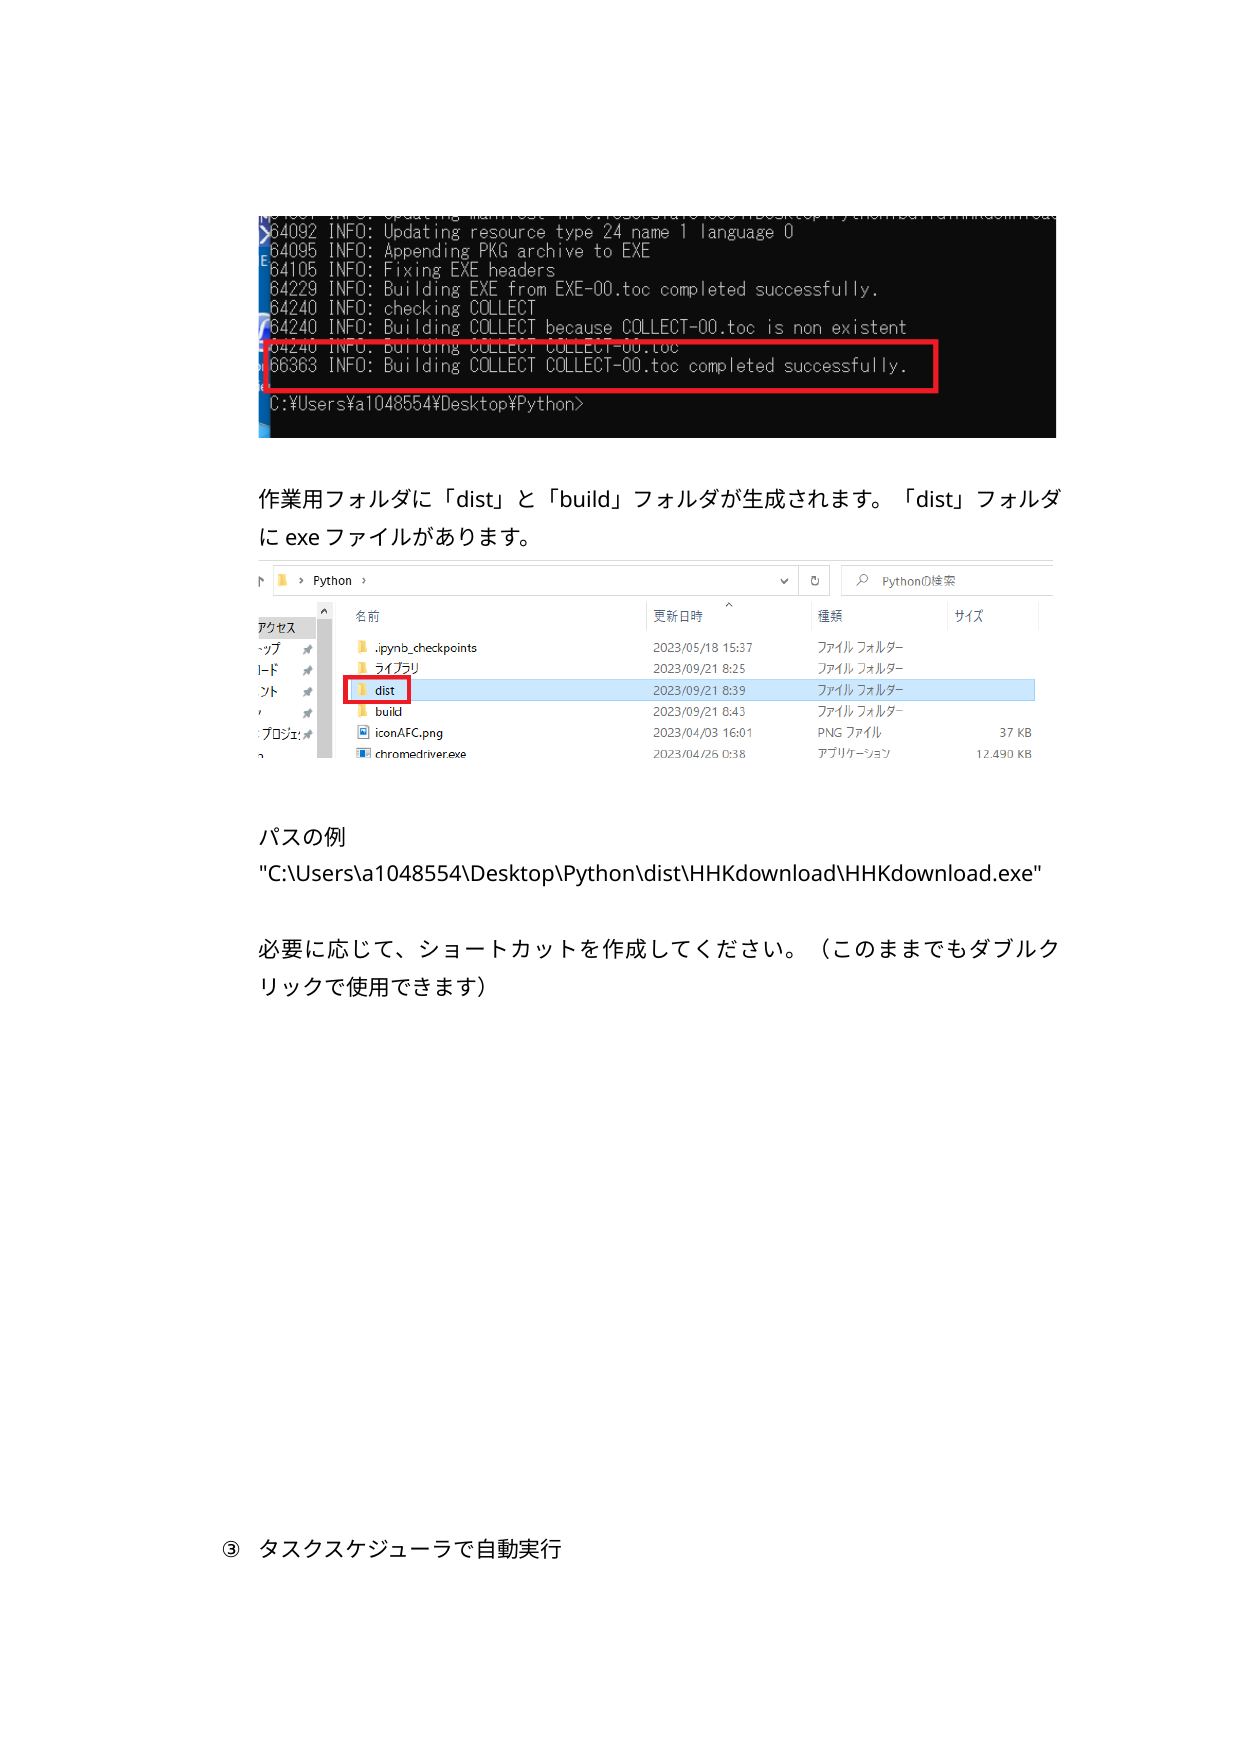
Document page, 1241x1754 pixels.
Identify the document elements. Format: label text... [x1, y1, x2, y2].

picture [258, 216, 1057, 438]
list 必要に応じて、ショートカットを作成してください。（このままでもダブルクリックで使用できます） [258, 929, 1063, 1004]
list タスクスケジューラで自動実行 [221, 1529, 1063, 1567]
list "C:\Users\a1048554\Desktop\Python\dist\HHKdownload\HHKdownload.exe" [258, 854, 1063, 892]
list パスの例 [258, 817, 1063, 854]
picture [258, 554, 1053, 758]
list 作業用フォルダに「dist」と「build」フォルダが生成されます。「dist」フォルダにexeファイルがあります。 [258, 479, 1063, 554]
